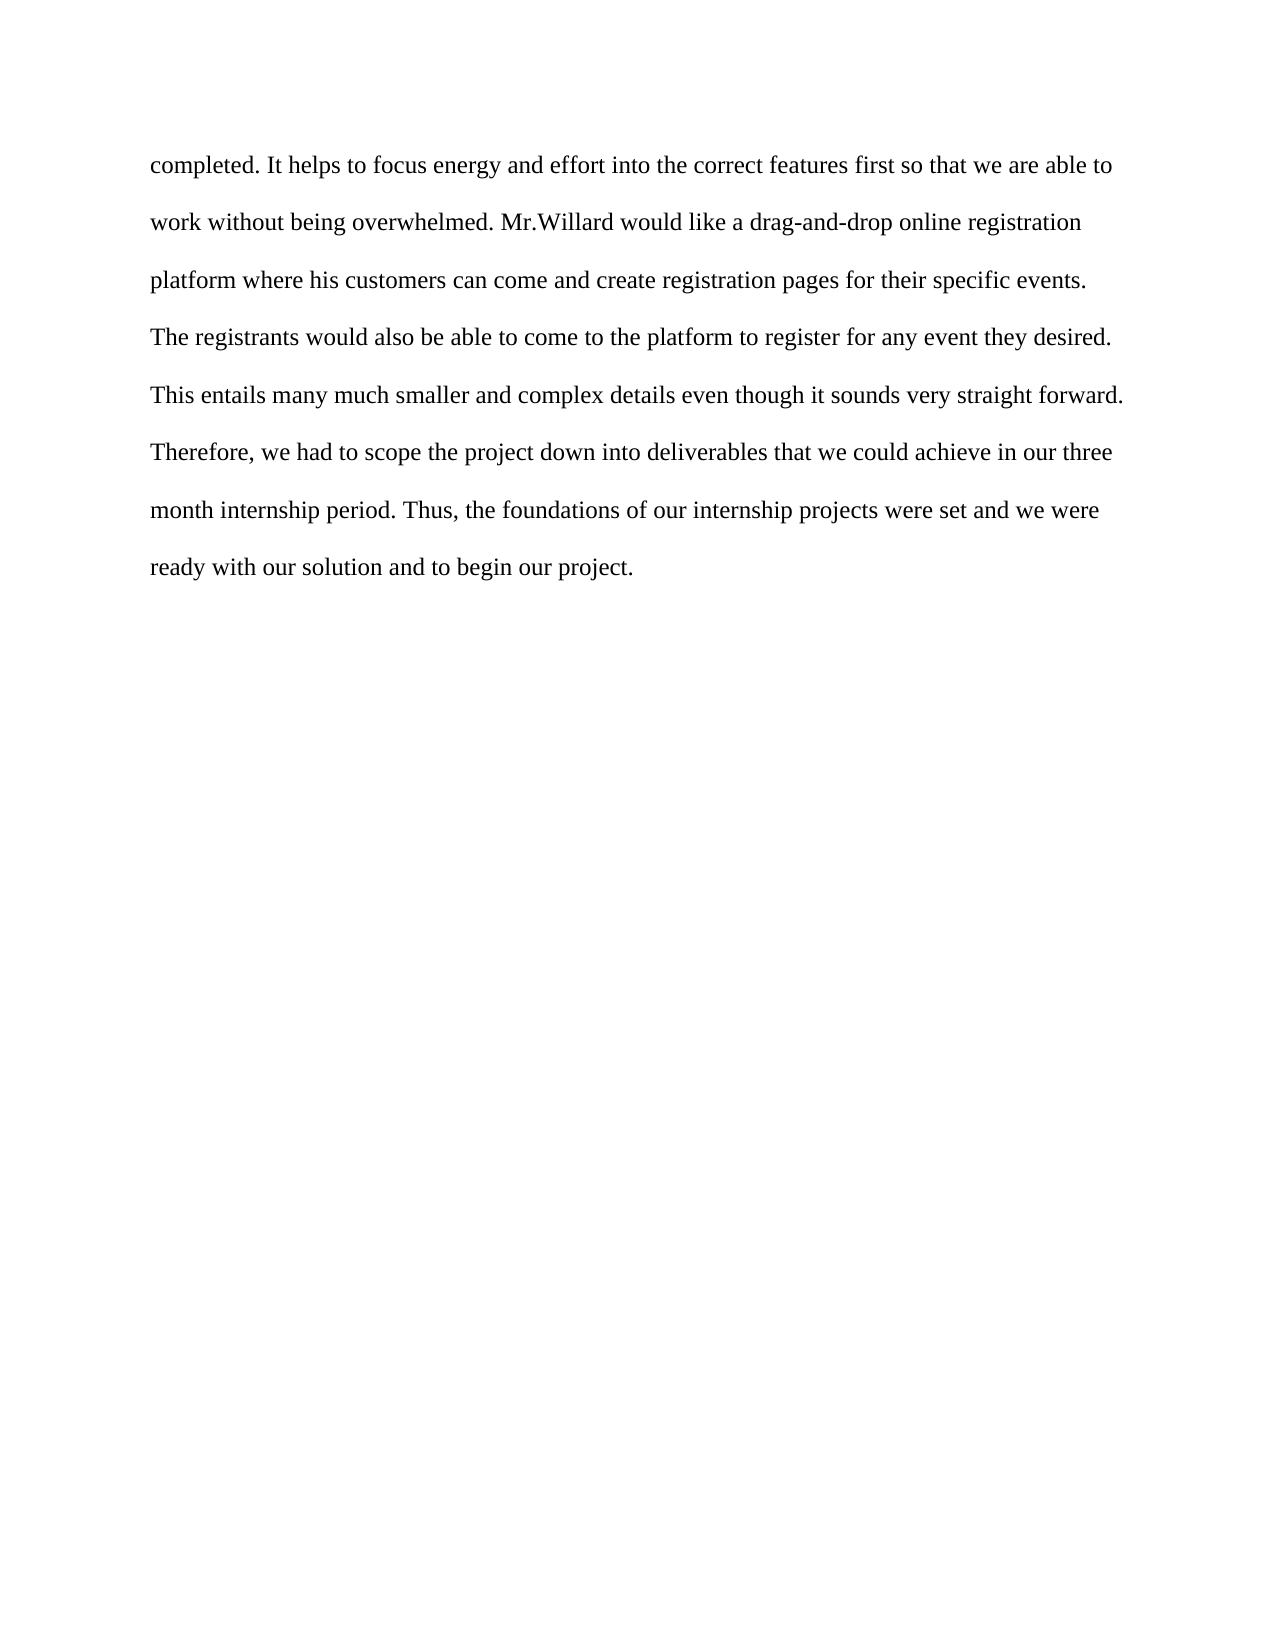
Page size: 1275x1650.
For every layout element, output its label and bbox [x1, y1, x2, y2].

text [150, 150, 1125, 581]
